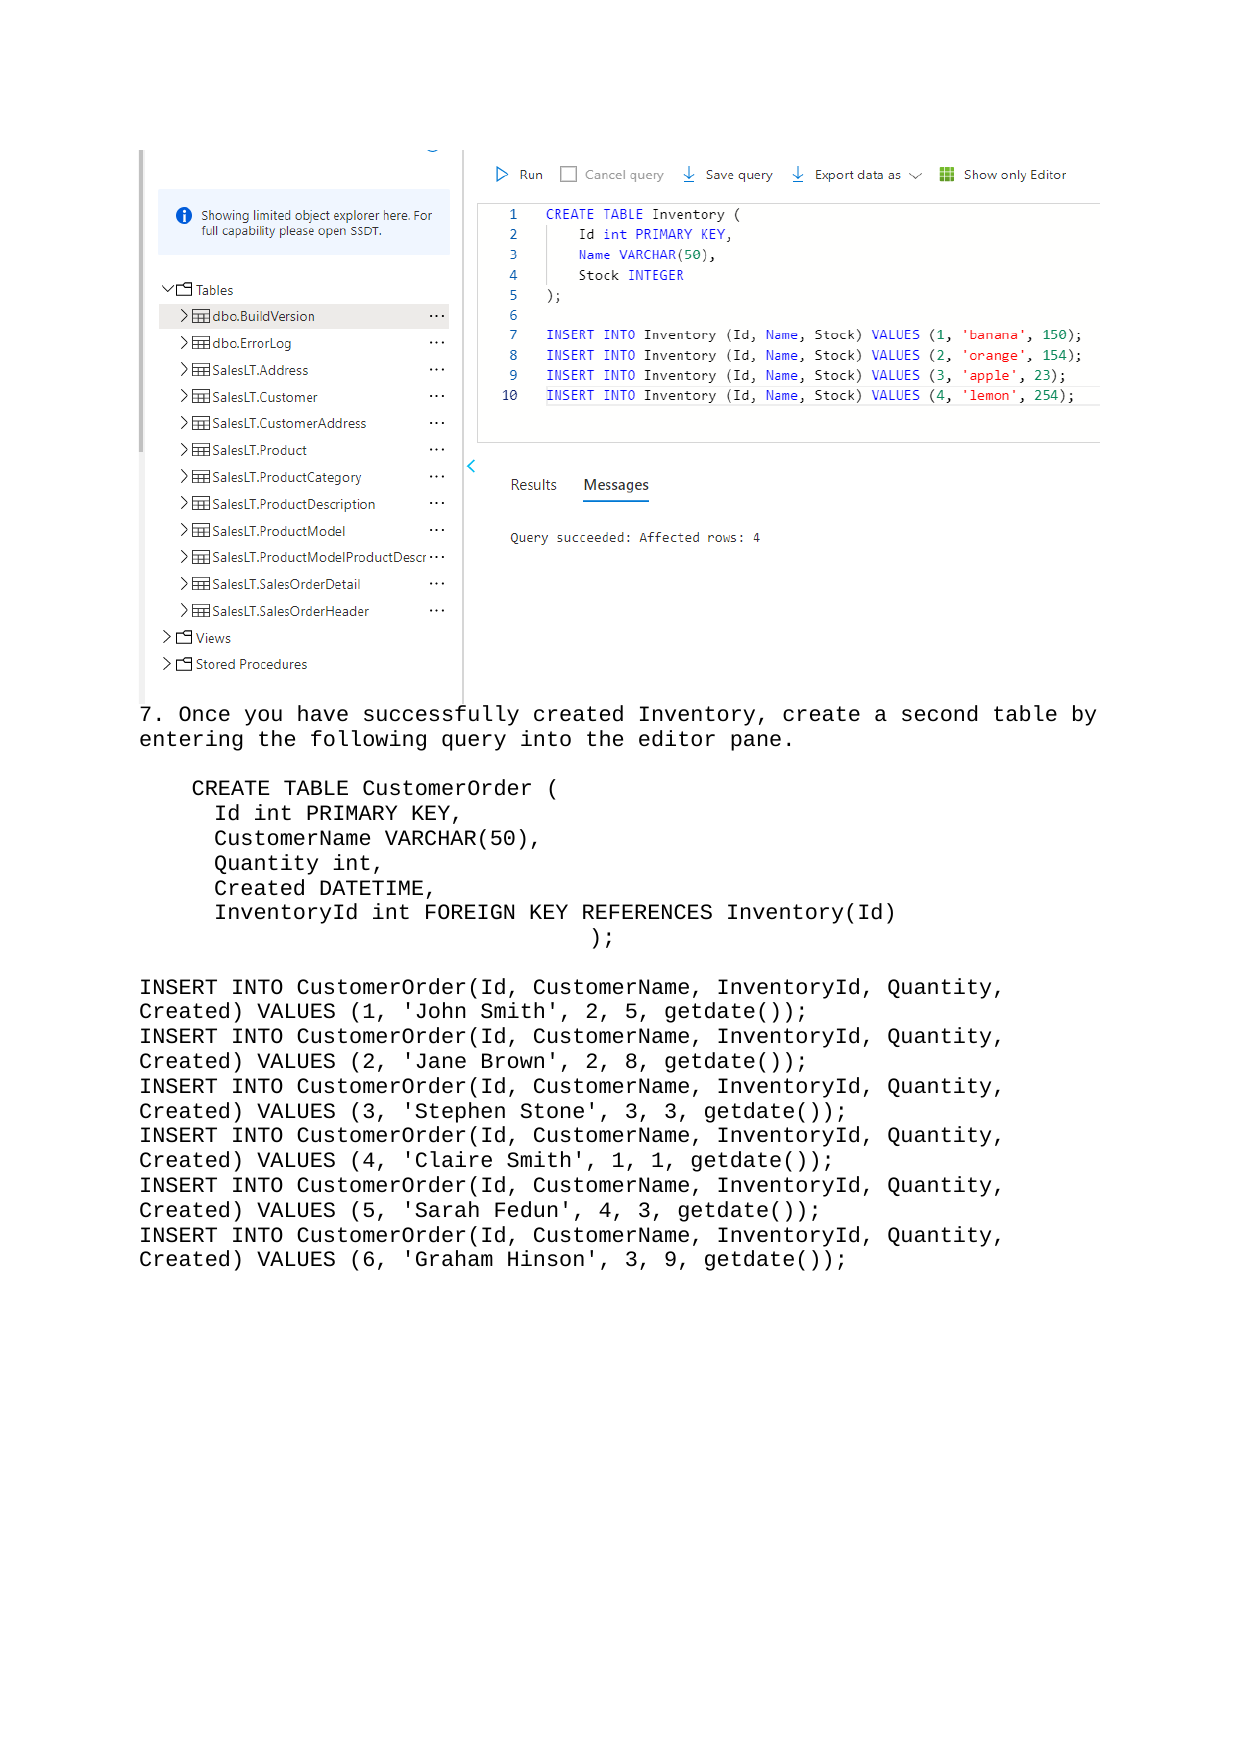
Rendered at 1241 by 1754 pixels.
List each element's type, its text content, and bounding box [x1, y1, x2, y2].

picture [138, 150, 1100, 704]
text Id int PRIMARY KEY, [139, 802, 1101, 827]
text INSERT INTO CustomerOrder(Id, CustomerName, InventoryId, Quantity, Created) VALUES (4, 'Claire Smith', 1, 1, getdate()); [139, 1124, 1101, 1174]
text CREATE TABLE CustomerOrder ( [139, 777, 1101, 802]
text CustomerName VARCHAR(50), [139, 827, 1101, 852]
text INSERT INTO CustomerOrder(Id, CustomerName, InventoryId, Quantity, Created) VALUES (6, 'Graham Hinson', 3, 9, getdate()); [139, 1224, 1101, 1273]
text Quantity int, [139, 852, 1101, 877]
text 7. Once you have successfully created Inventory, create a second table by entering the following query into the editor pane. [139, 703, 1101, 753]
text INSERT INTO CustomerOrder(Id, CustomerName, InventoryId, Quantity, Created) VALUES (2, 'Jane Brown', 2, 8, getdate()); [139, 1025, 1101, 1075]
text Created DATETIME, [139, 877, 1101, 901]
text INSERT INTO CustomerOrder(Id, CustomerName, InventoryId, Quantity, Created) VALUES (1, 'John Smith', 2, 5, getdate()); [139, 976, 1101, 1025]
text ); [514, 926, 1101, 951]
text InventoryId int FOREIGN KEY REFERENCES Inventory(Id) [139, 901, 1101, 926]
text INSERT INTO CustomerOrder(Id, CustomerName, InventoryId, Quantity, Created) VALUES (5, 'Sarah Fedun', 4, 3, getdate()); [139, 1174, 1101, 1224]
text INSERT INTO CustomerOrder(Id, CustomerName, InventoryId, Quantity, Created) VALUES (3, 'Stephen Stone', 3, 3, getdate()); [139, 1075, 1101, 1124]
